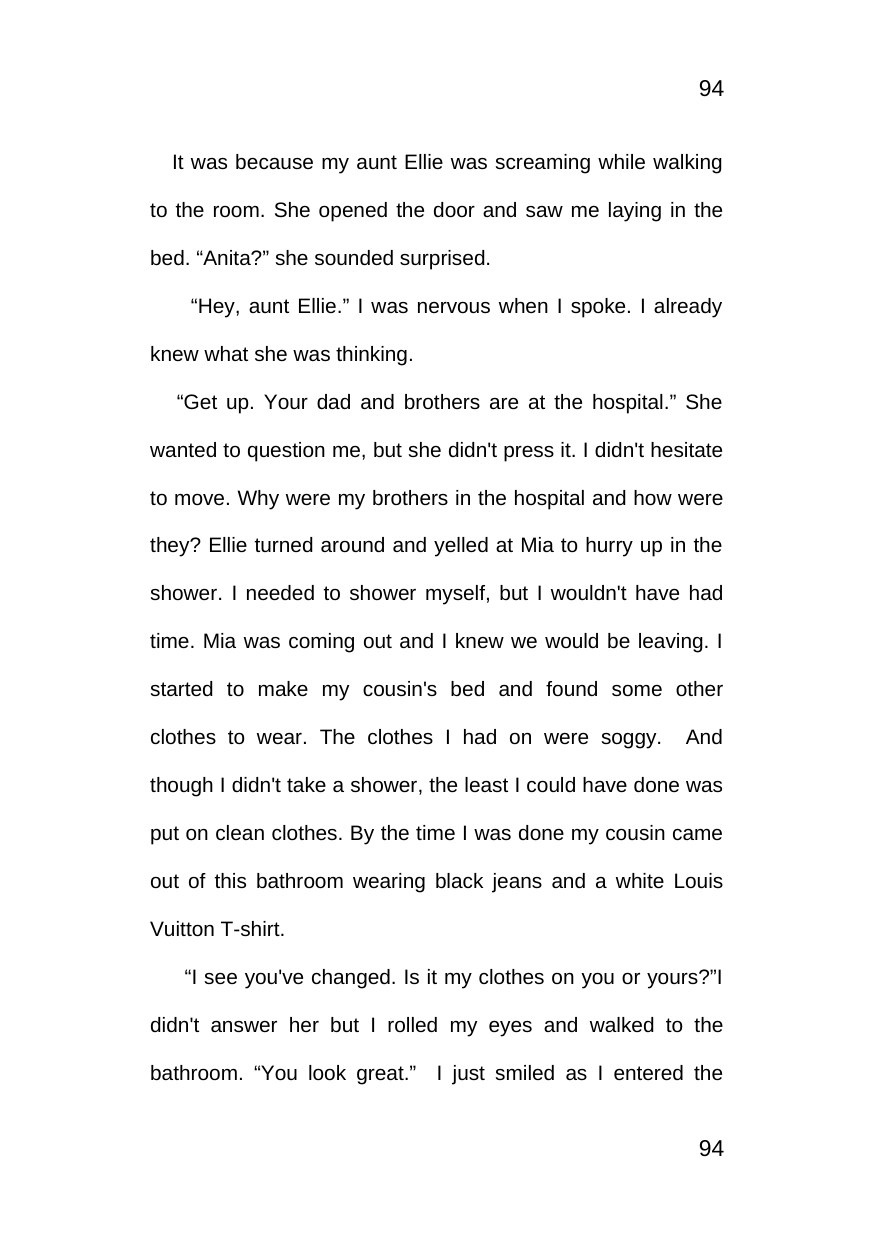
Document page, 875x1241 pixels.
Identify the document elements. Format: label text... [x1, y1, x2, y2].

text “Get up. Your dad and brothers are at the hospital.” She wanted to question me, but she didn't press it. I didn't hesitate to move. Why were my brothers in the hospital and how were they? Ellie turned around and yelled at Mia to hurry up in the shower. I needed to shower myself, but I wouldn't have had time. Mia was coming out and I knew we would be leaving. I started to make my cousin's bed and found some other clothes to wear. The clothes I had on were soggy. And though I didn't take a shower, the least I could have done was put on clean clothes. By the time I was done my cousin came out of this bathroom wearing black jeans and a white Louis Vuitton T-shirt. [150, 389, 724, 941]
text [150, 964, 724, 1084]
text “Hey, aunt Ellie.” I was nervous when I spoke. I already knew what she was thinking. [150, 294, 724, 366]
text It was because my aunt Ellie was screaming while walking to the room. She opened the door and saw me laying in the bed. “Anita?” she sounded surprised. [150, 150, 724, 270]
